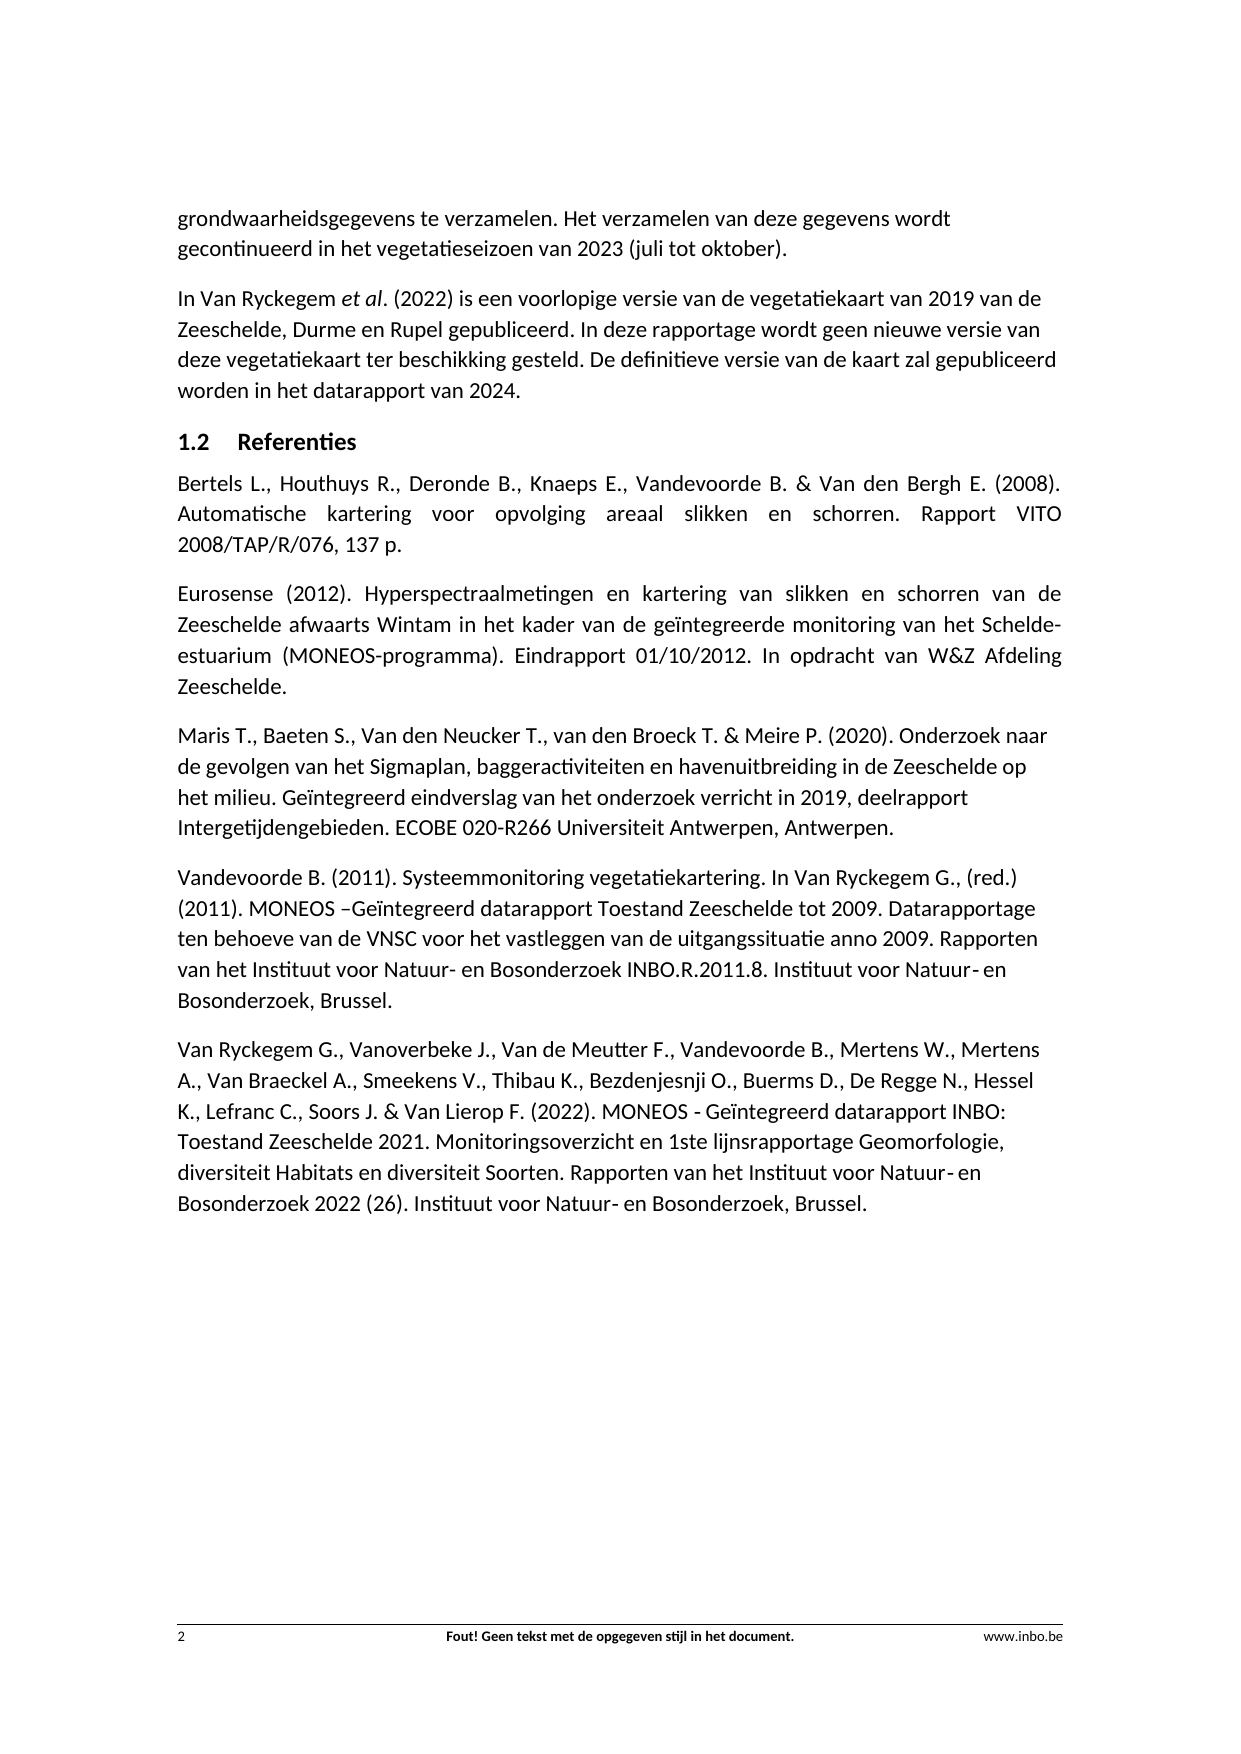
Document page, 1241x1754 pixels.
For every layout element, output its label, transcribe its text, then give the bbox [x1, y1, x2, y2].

subtitle Referenties [177, 426, 1063, 456]
text Van Ryckegem G., Vanoverbeke J., Van de Meutter F., Vandevoorde B., Mertens W., Mertens A., Van Braeckel A., Smeekens V., Thibau K., Bezdenjesnji O., Buerms D., De Regge N., Hessel K., Lefranc C., Soors J. & Van Lierop F. (2022). MONEOS ‐ Geïntegreerd datarapport INBO: Toestand Zeeschelde 2021. Monitoringsoverzicht en 1ste lijnsrapportage Geomorfologie, diversiteit Habitats en diversiteit Soorten. Rapporten van het Instituut voor Natuur‐ en Bosonderzoek 2022 (26). Instituut voor Natuur‐ en Bosonderzoek, Brussel. [177, 1035, 1063, 1217]
text Bertels L., Houthuys R., Deronde B., Knaeps E., Vandevoorde B. & Van den Bergh E. (2008). Automatische kartering voor opvolging areaal slikken en schorren. Rapport VITO 2008/TAP/R/076, 137 p. [177, 469, 1063, 558]
text Eurosense (2012). Hyperspectraalmetingen en kartering van slikken en schorren van de Zeeschelde afwaarts Wintam in het kader van de geïntegreerde monitoring van het Schelde-estuarium (MONEOS-programma). Eindrapport 01/10/2012. In opdracht van W&Z Afdeling Zeeschelde. [177, 579, 1063, 700]
text In Van Ryckegem et al. (2022) is een voorlopige versie van de vegetatiekaart van 2019 van de Zeeschelde, Durme en Rupel gepubliceerd. In deze rapportage wordt geen nieuwe versie van deze vegetatiekaart ter beschikking gesteld. De definitieve versie van de kaart zal gepubliceerd worden in het datarapport van 2024. [177, 284, 1063, 404]
text Maris T., Baeten S., Van den Neucker T., van den Broeck T. & Meire P. (2020). Onderzoek naar de gevolgen van het Sigmaplan, baggeractiviteiten en havenuitbreiding in de Zeeschelde op het milieu. Geïntegreerd eindverslag van het onderzoek verricht in 2019, deelrapport Intergetijdengebieden. ECOBE 020-R266 Universiteit Antwerpen, Antwerpen. [177, 721, 1063, 841]
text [177, 204, 1063, 262]
text Vandevoorde B. (2011). Systeemmonitoring vegetatiekartering. In Van Ryckegem G., (red.) (2011). MONEOS –Geïntegreerd datarapport Toestand Zeeschelde tot 2009. Datarapportage ten behoeve van de VNSC voor het vastleggen van de uitgangssituatie anno 2009. Rapporten van het Instituut voor Natuur- en Bosonderzoek INBO.R.2011.8. Instituut voor Natuur‐ en Bosonderzoek, Brussel. [177, 863, 1063, 1014]
